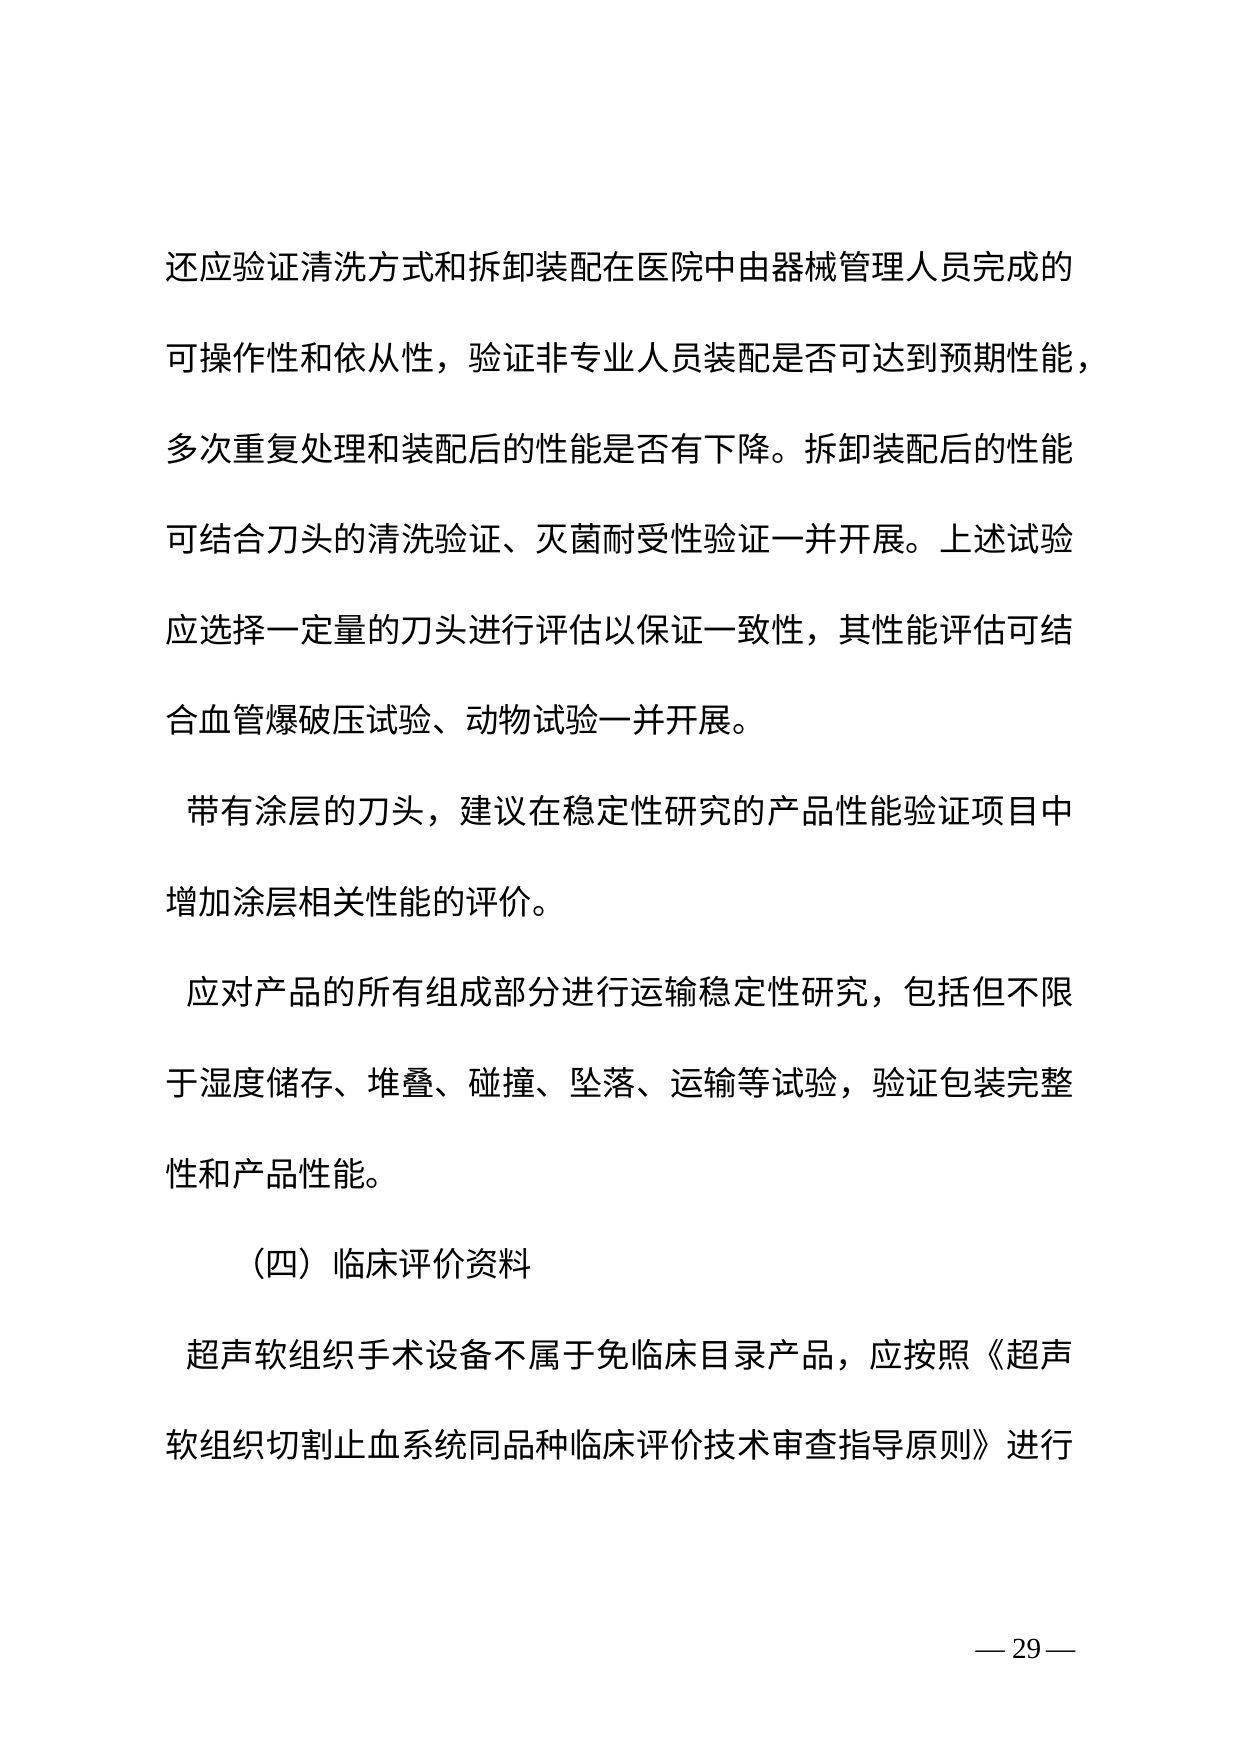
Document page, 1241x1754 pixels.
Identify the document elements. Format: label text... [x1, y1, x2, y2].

text 带有涂层的刀头，建议在稳定性研究的产品性能验证项目中增加涂层相关性能的评价。 [165, 764, 1075, 945]
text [165, 220, 1075, 764]
subtitle （四）临床评价资料 [165, 1217, 1075, 1307]
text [165, 1307, 1075, 1489]
text 应对产品的所有组成部分进行运输稳定性研究，包括但不限于湿度储存、堆叠、碰撞、坠落、运输等试验，验证包装完整性和产品性能。 [165, 945, 1075, 1217]
